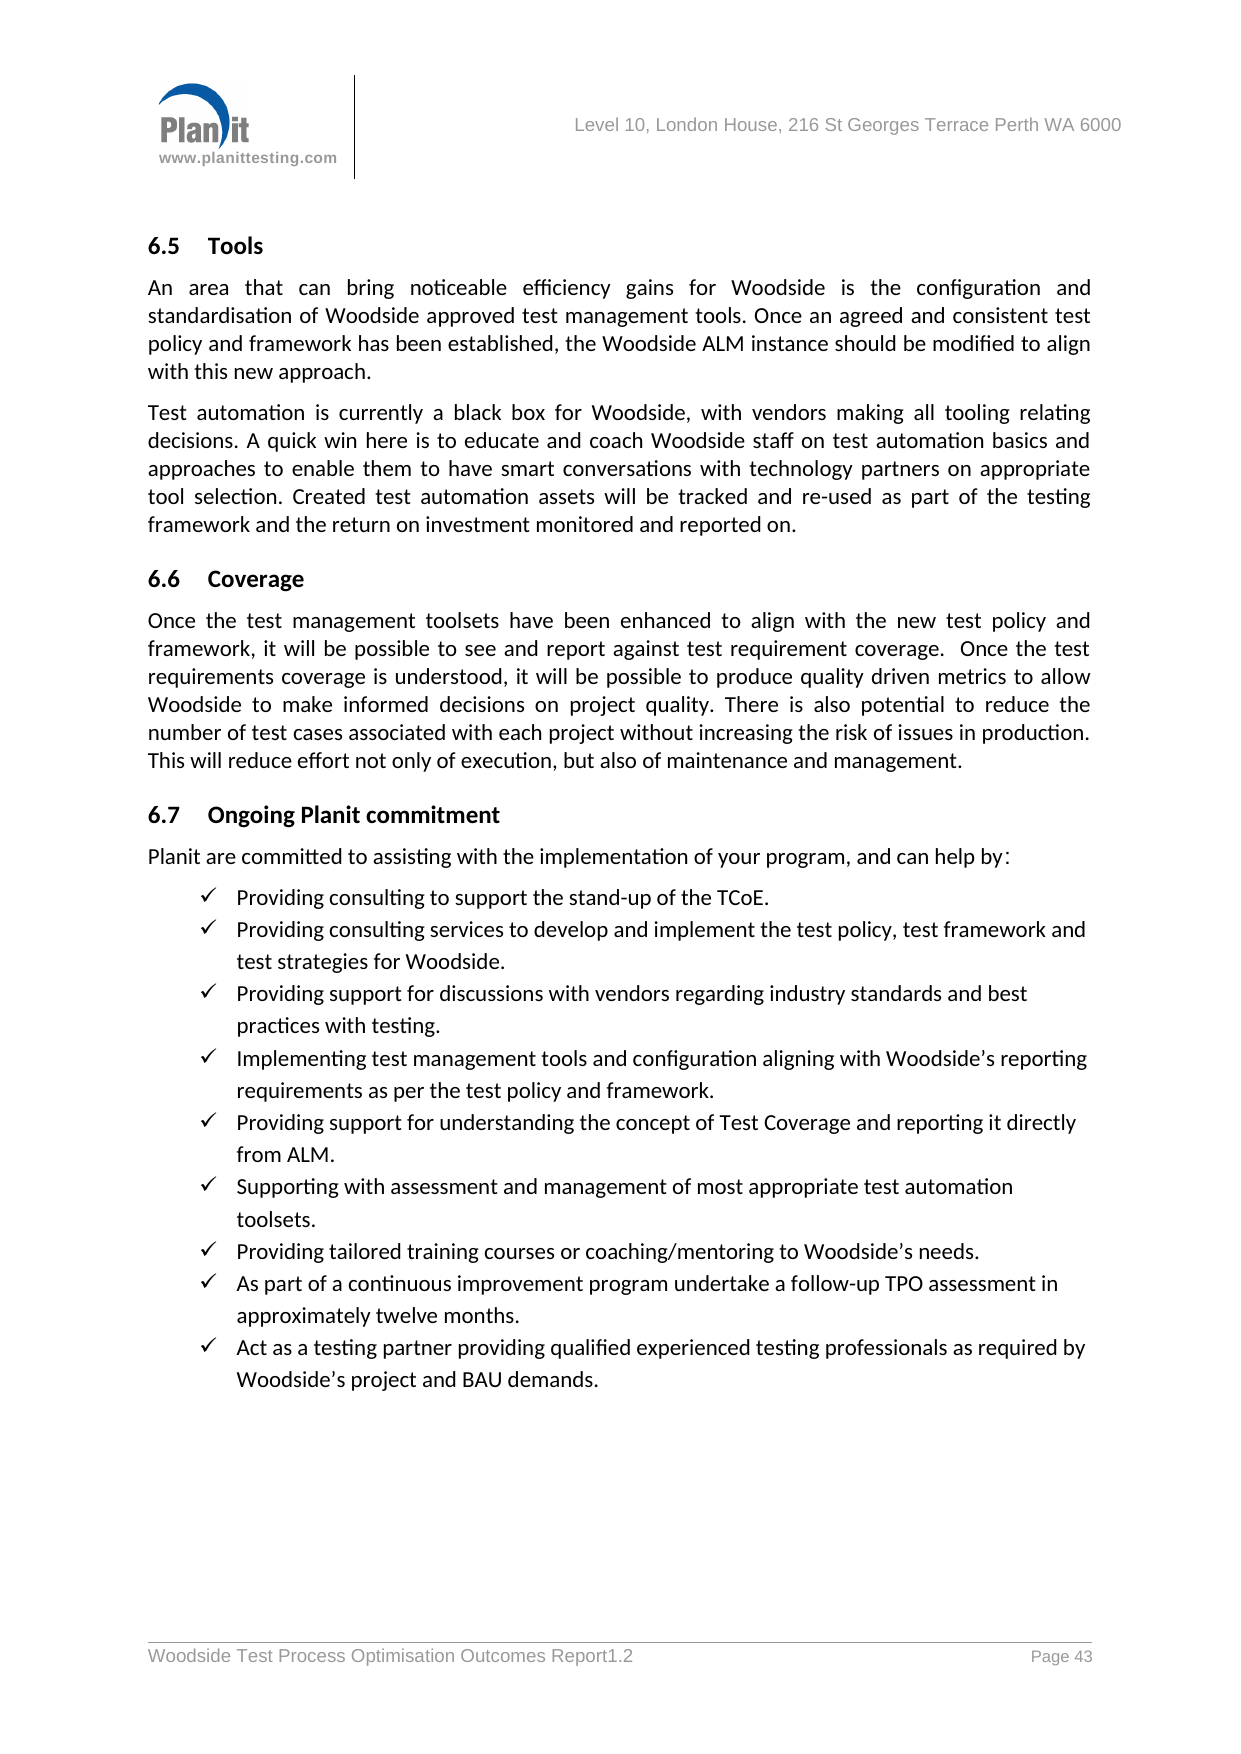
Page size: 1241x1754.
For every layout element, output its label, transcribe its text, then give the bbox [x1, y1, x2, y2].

list As part of a continuous improvement program undertake a follow-up TPO assessment in approximately twelve months. [199, 1269, 1092, 1329]
list Act as a testing partner providing qualified experienced testing professionals as required by Woodside’s project and BAU demands. [199, 1333, 1092, 1394]
list Providing consulting to support the stand-up of the TCoE. [199, 883, 1092, 911]
list Supporting with assessment and management of most appropriate test automation toolsets. [199, 1172, 1092, 1233]
text Planit are committed to assisting with the implementation of your program, and can help by: [148, 842, 1092, 870]
list Providing support for discussions with vendors regarding industry standards and best practices with testing. [199, 979, 1092, 1039]
text An area that can bring noticeable efficiency gains for Woodside is the configuration and standardisation of Woodside approved test management tools. Once an agreed and consistent test policy and framework has been established, the Woodside ALM instance should be modified to align with this new approach. [148, 273, 1092, 386]
list Providing consulting services to develop and implement the test policy, test framework and test strategies for Woodside. [199, 915, 1092, 975]
list Providing tailored training courses or coaching/mentoring to Woodside’s needs. [199, 1237, 1092, 1265]
subtitle Ongoing Planit commitment [148, 799, 1092, 830]
picture [158, 81, 249, 149]
text Once the test management toolsets have been enhanced to align with the new test policy and framework, it will be possible to see and report against test requirement coverage. Once the test requirements coverage is understood, it will be possible to produce quality driven metrics to allow Woodside to make informed decisions on project quality. There is also potential to reduce the number of test cases associated with each project without increasing the risk of issues in production. This will reduce effort not only of execution, but also of maintenance and management. [148, 606, 1092, 774]
subtitle Tools [148, 230, 1092, 261]
list Implementing test management tools and configuration aligning with Woodside’s reporting requirements as per the test policy and framework. [199, 1044, 1092, 1104]
list Providing support for understanding the concept of Test Coverage and reporting it directly from ALM. [199, 1108, 1092, 1168]
subtitle Coverage [148, 563, 1092, 594]
text Test automation is currently a black box for Woodside, with vendors making all tooling relating decisions. A quick win here is to educate and coach Woodside staff on test automation basics and approaches to enable them to have smart conversations with technology partners on appropriate tool selection. Created test automation assets will be tracked and re-used as part of the testing framework and the return on investment monitored and reported on. [148, 398, 1092, 538]
